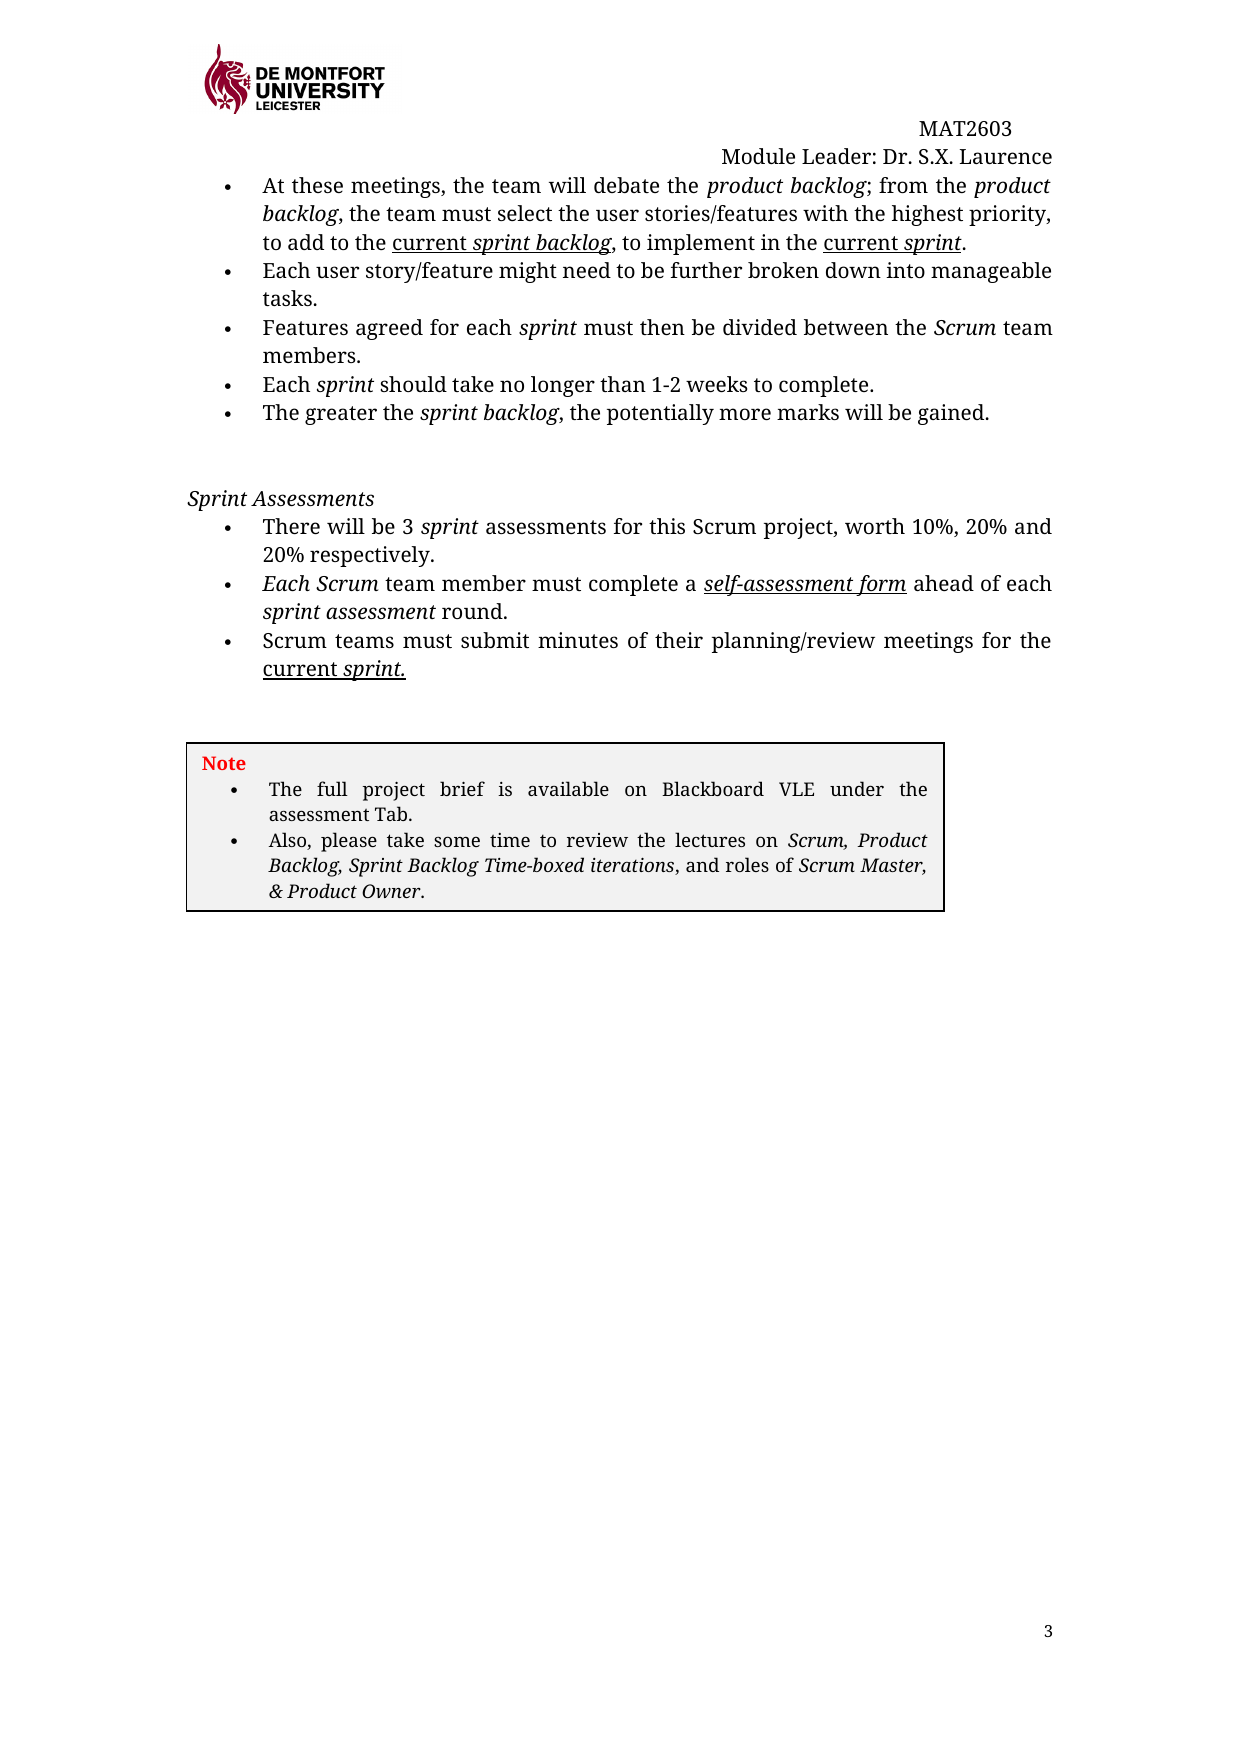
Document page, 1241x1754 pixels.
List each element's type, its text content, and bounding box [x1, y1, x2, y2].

list There will be 3 sprint assessments for this Scrum project, worth 10%, 20% and 20% respectively. [225, 512, 1053, 569]
text Sprint Assessments [187, 484, 1053, 512]
list Each user story/feature might need to be further broken down into manageable tasks. [225, 256, 1053, 313]
list Features agreed for each sprint must then be divided between the Scrum team members. [225, 313, 1053, 370]
list Each Scrum team member must complete a self-assessment form ahead of each sprint assessment round. [225, 569, 1053, 626]
list Scrum teams must submit minutes of their planning/review meetings for the current sprint. [225, 626, 1053, 683]
list The greater the sprint backlog, the potentially more marks will be gained. [225, 398, 1053, 427]
list At these meetings, the team will debate the product backlog; from the product backlog, the team must select the user stories/features with the highest priority, to add to the current sprint backlog, to implement in the current sprint. [225, 171, 1053, 256]
list Each sprint should take no longer than 1-2 weeks to complete. [225, 370, 1053, 398]
picture [187, 44, 402, 114]
